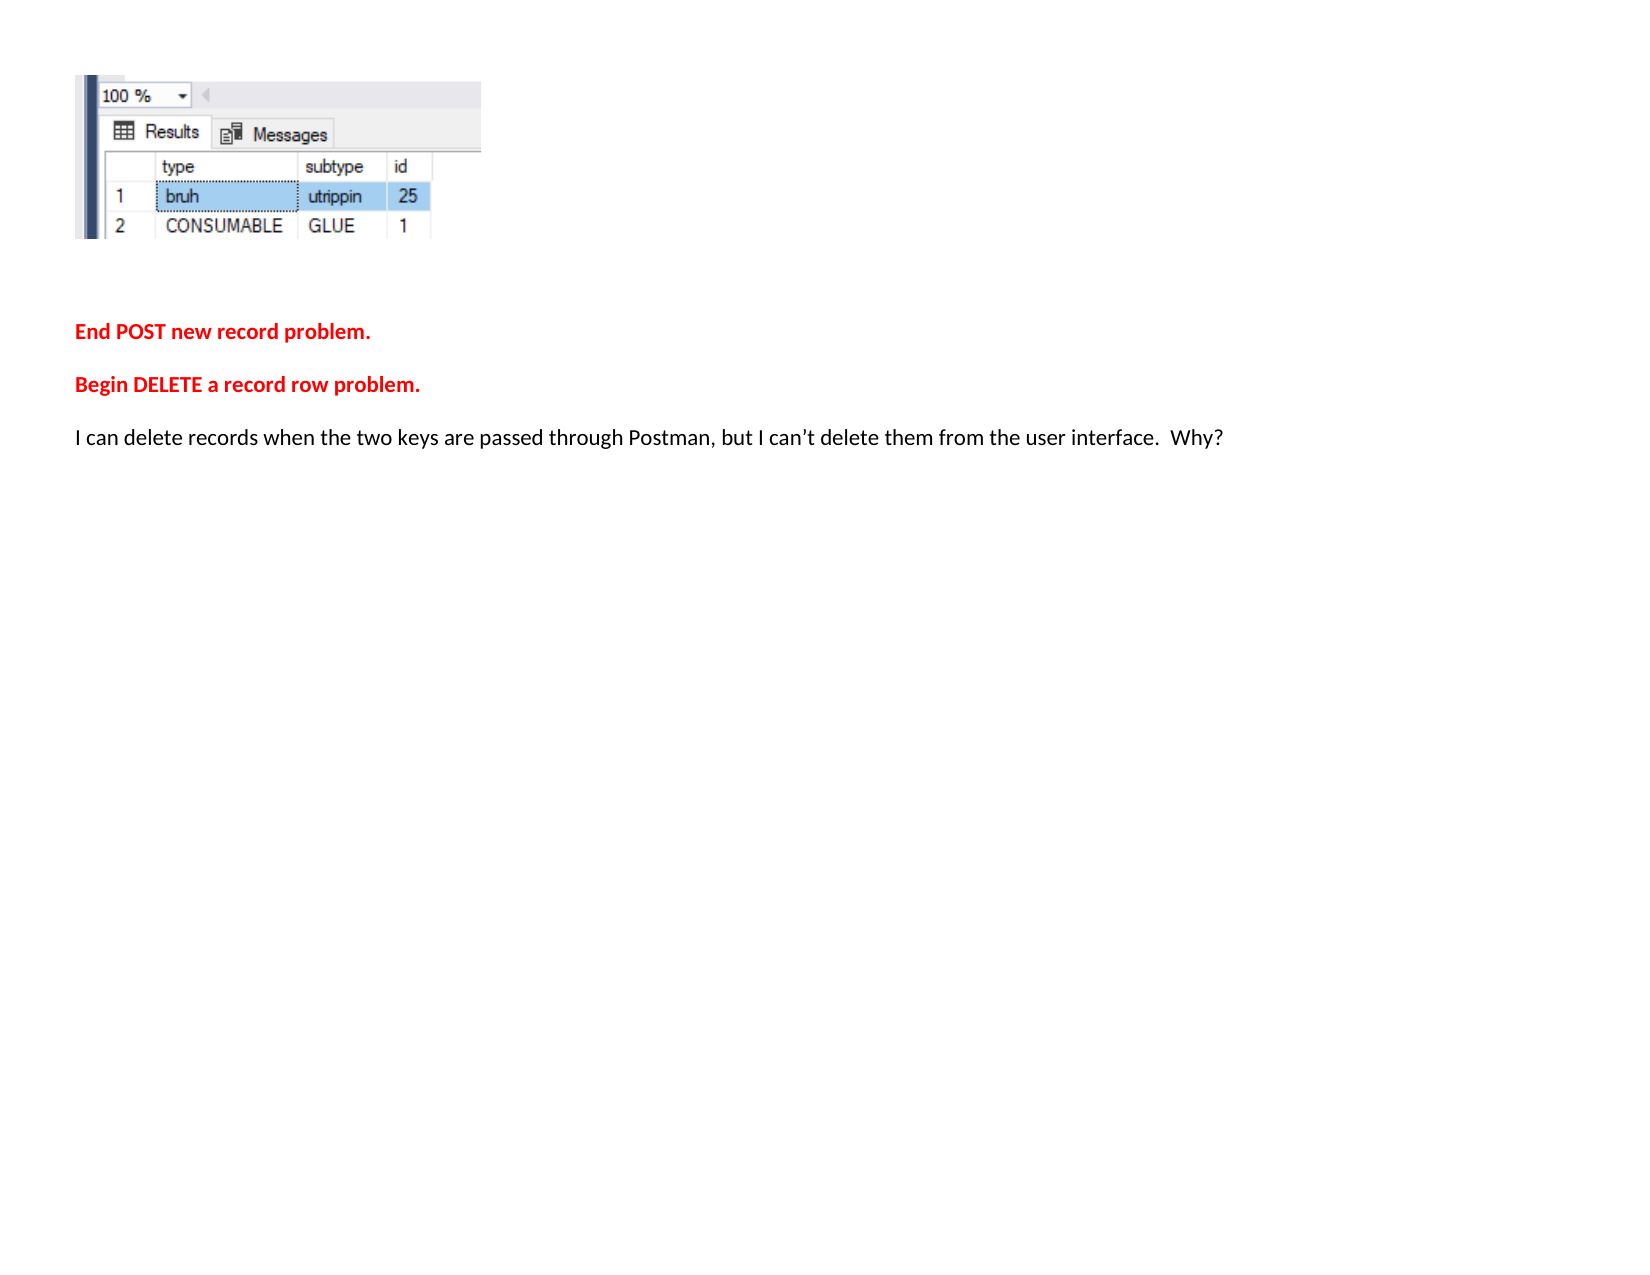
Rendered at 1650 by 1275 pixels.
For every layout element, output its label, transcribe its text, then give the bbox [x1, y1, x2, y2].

picture [75, 75, 482, 239]
text Begin DELETE a record row problem. [75, 370, 1575, 398]
text End POST new record problem. [75, 317, 1575, 345]
text I can delete records when the two keys are passed through Postman, but I can’t delete them from the user interface. Why? [75, 423, 1575, 451]
